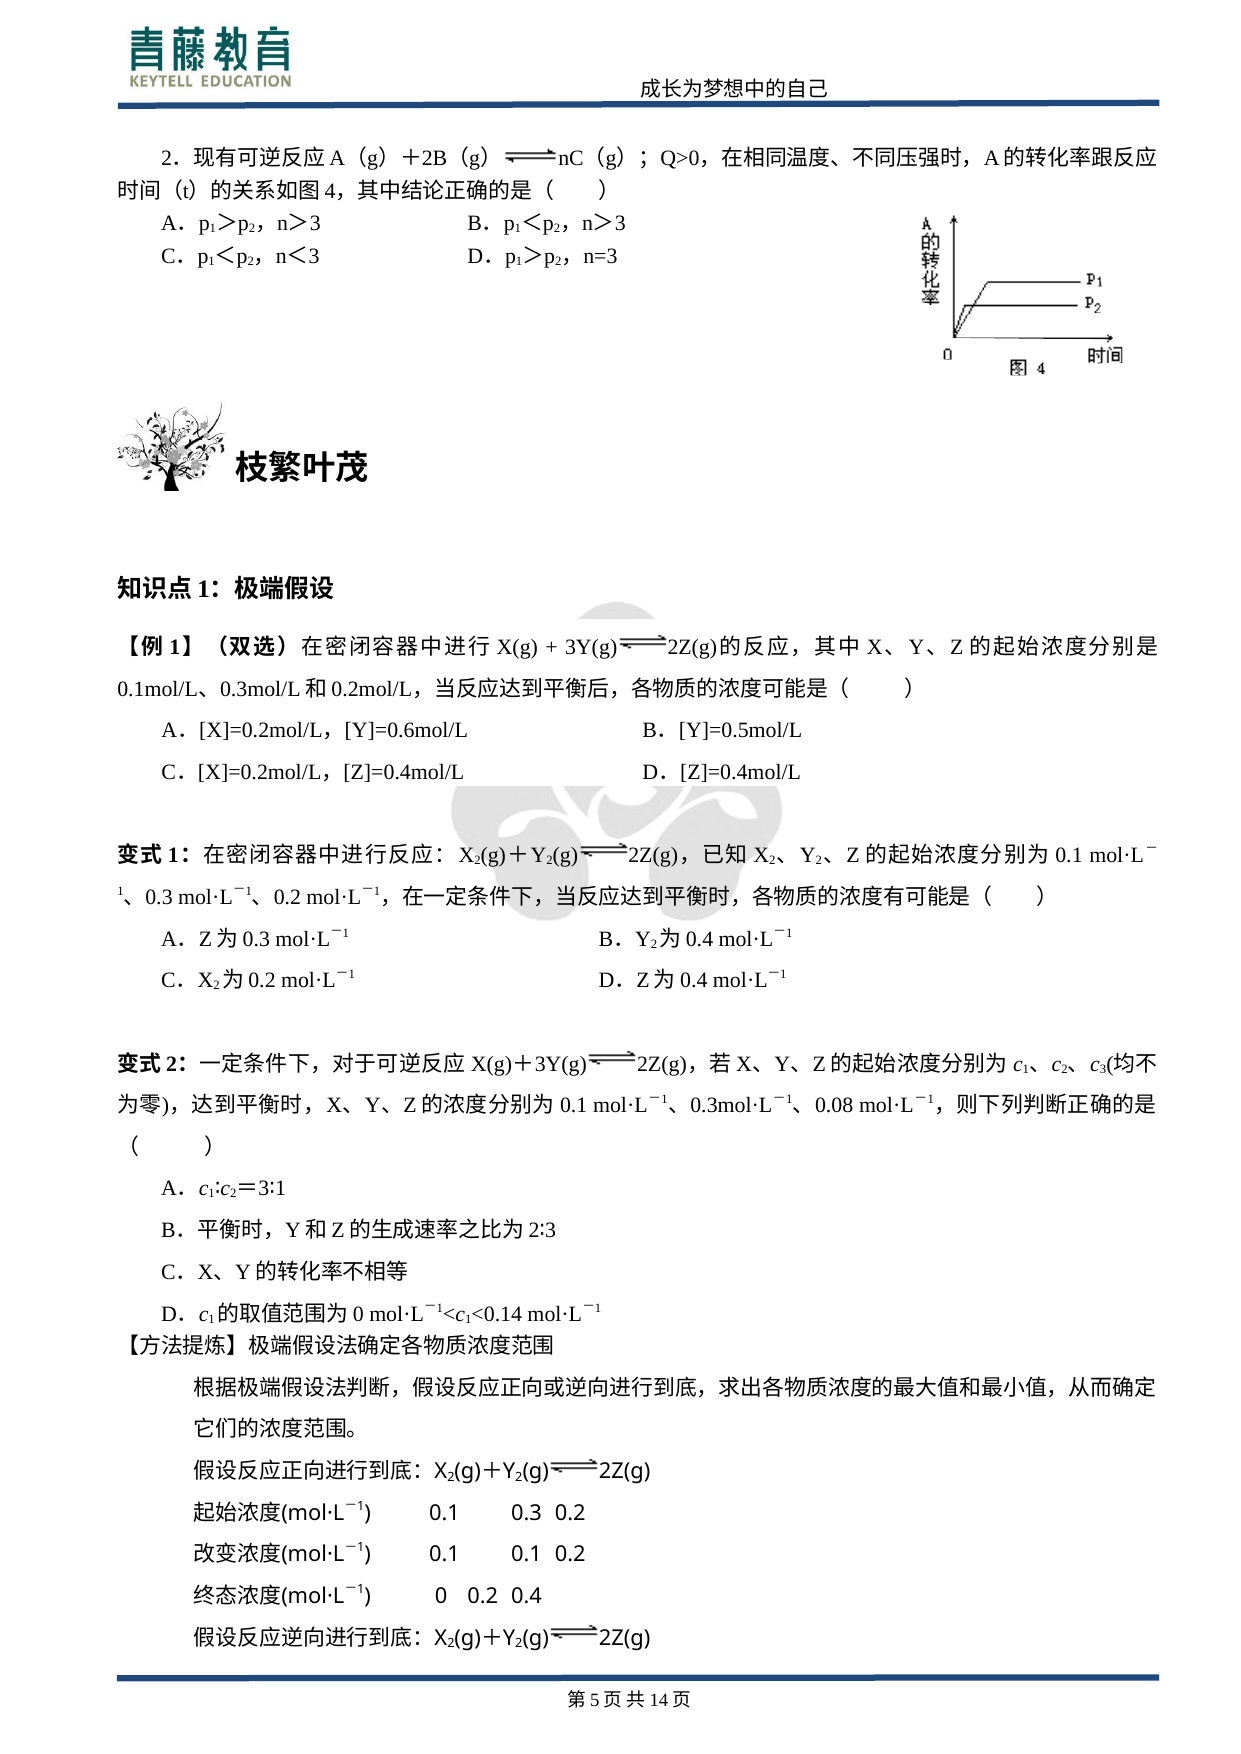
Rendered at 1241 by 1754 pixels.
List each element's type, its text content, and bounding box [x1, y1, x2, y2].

picture [117, 399, 227, 491]
picture [578, 837, 628, 863]
text A．p1＞p2，n＞3 B．p1＜p2，n＞3 [117, 205, 1159, 237]
text C．p1＜p2，n＜3 D．p1＞p2，n=3 [117, 237, 1159, 270]
text C．X2为0.2 mol·L－1 D．Z为0.4 mol·L－1 [117, 952, 1159, 994]
text 【方法提炼】极端假设法确定各物质浓度范围 [117, 1327, 1159, 1360]
text 【例1】（双选）在密闭容器中进行X(g) + 3Y(g)2Z(g)的反应，其中X、Y、Z的起始浓度分别是0.1mol/L、0.3mol/L和0.2mol/L，当反应达到平衡后，各物质的浓度可能是（ ） A．[X]=0.2mol/L，[Y]=0.6mol/L B．[Y]=0.5mol/L C．[X]=0.2mol/L，[Z]=0.4mol/L D．[Z]=0.4mol/L [117, 619, 1159, 786]
text A．Z为0.3 mol·L－1 B．Y2为0.4 mol·L－1 [117, 911, 1159, 952]
picture [586, 1046, 637, 1071]
text 改变浓度(mol·L－1) 0.1 0.1 0.2 [150, 1526, 1159, 1568]
text B．平衡时，Y和Z的生成速率之比为2∶3 [117, 1202, 1159, 1244]
list c1∶c2＝3∶1 [117, 1161, 1159, 1202]
picture [617, 629, 668, 655]
text 终态浓度(mol·L－1) 0 0.2 0.4 [150, 1568, 1159, 1610]
text 假设反应正向进行到底：X2(g)＋Y2(g)2Z(g) [150, 1443, 1159, 1485]
text 知识点1：极端假设 [117, 554, 1159, 619]
text D．c1的取值范围为0 mol·L－1<c1<0.14 mol·L－1 [117, 1286, 1159, 1327]
picture [113, 10, 303, 93]
text 起始浓度(mol·L－1) 0.1 0.3 0.2 [150, 1485, 1159, 1526]
text 变式1：在密闭容器中进行反应：X2(g)＋Y2(g)2Z(g)，已知X2、Y2、Z的起始浓度分别为0.1 mol·L－1、0.3 mol·L－1、0.2 mol·L－1，在一定条件下，当反应达到平衡时，各物质的浓度有可能是（ ） [117, 827, 1159, 911]
text 变式2：一定条件下，对于可逆反应X(g)＋3Y(g)2Z(g)，若X、Y、Z的起始浓度分别为c1、c2、c3(均不为零)，达到平衡时，X、Y、Z的浓度分别为0.1 mol·L－1、0.3mol·L－1、0.08 mol·L－1，则下列判断正确的是（ ） [117, 1036, 1159, 1161]
text 2．现有可逆反应A（g）＋2B（g）nC（g）；Q>0，在相同温度、不同压强时，A的转化率跟反应时间（t）的关系如图4，其中结论正确的是（ ） [117, 140, 1159, 205]
picture [548, 1453, 599, 1479]
subtitle 枝繁叶茂 [117, 400, 1159, 530]
picture [501, 146, 558, 166]
text C．X、Y的转化率不相等 [117, 1244, 1159, 1286]
text 根据极端假设法判断，假设反应正向或逆向进行到底，求出各物质浓度的最大值和最小值，从而确定它们的浓度范围。 [193, 1360, 1159, 1443]
text 假设反应逆向进行到底：X2(g)＋Y2(g)2Z(g) [150, 1610, 1159, 1651]
picture [548, 1620, 599, 1645]
